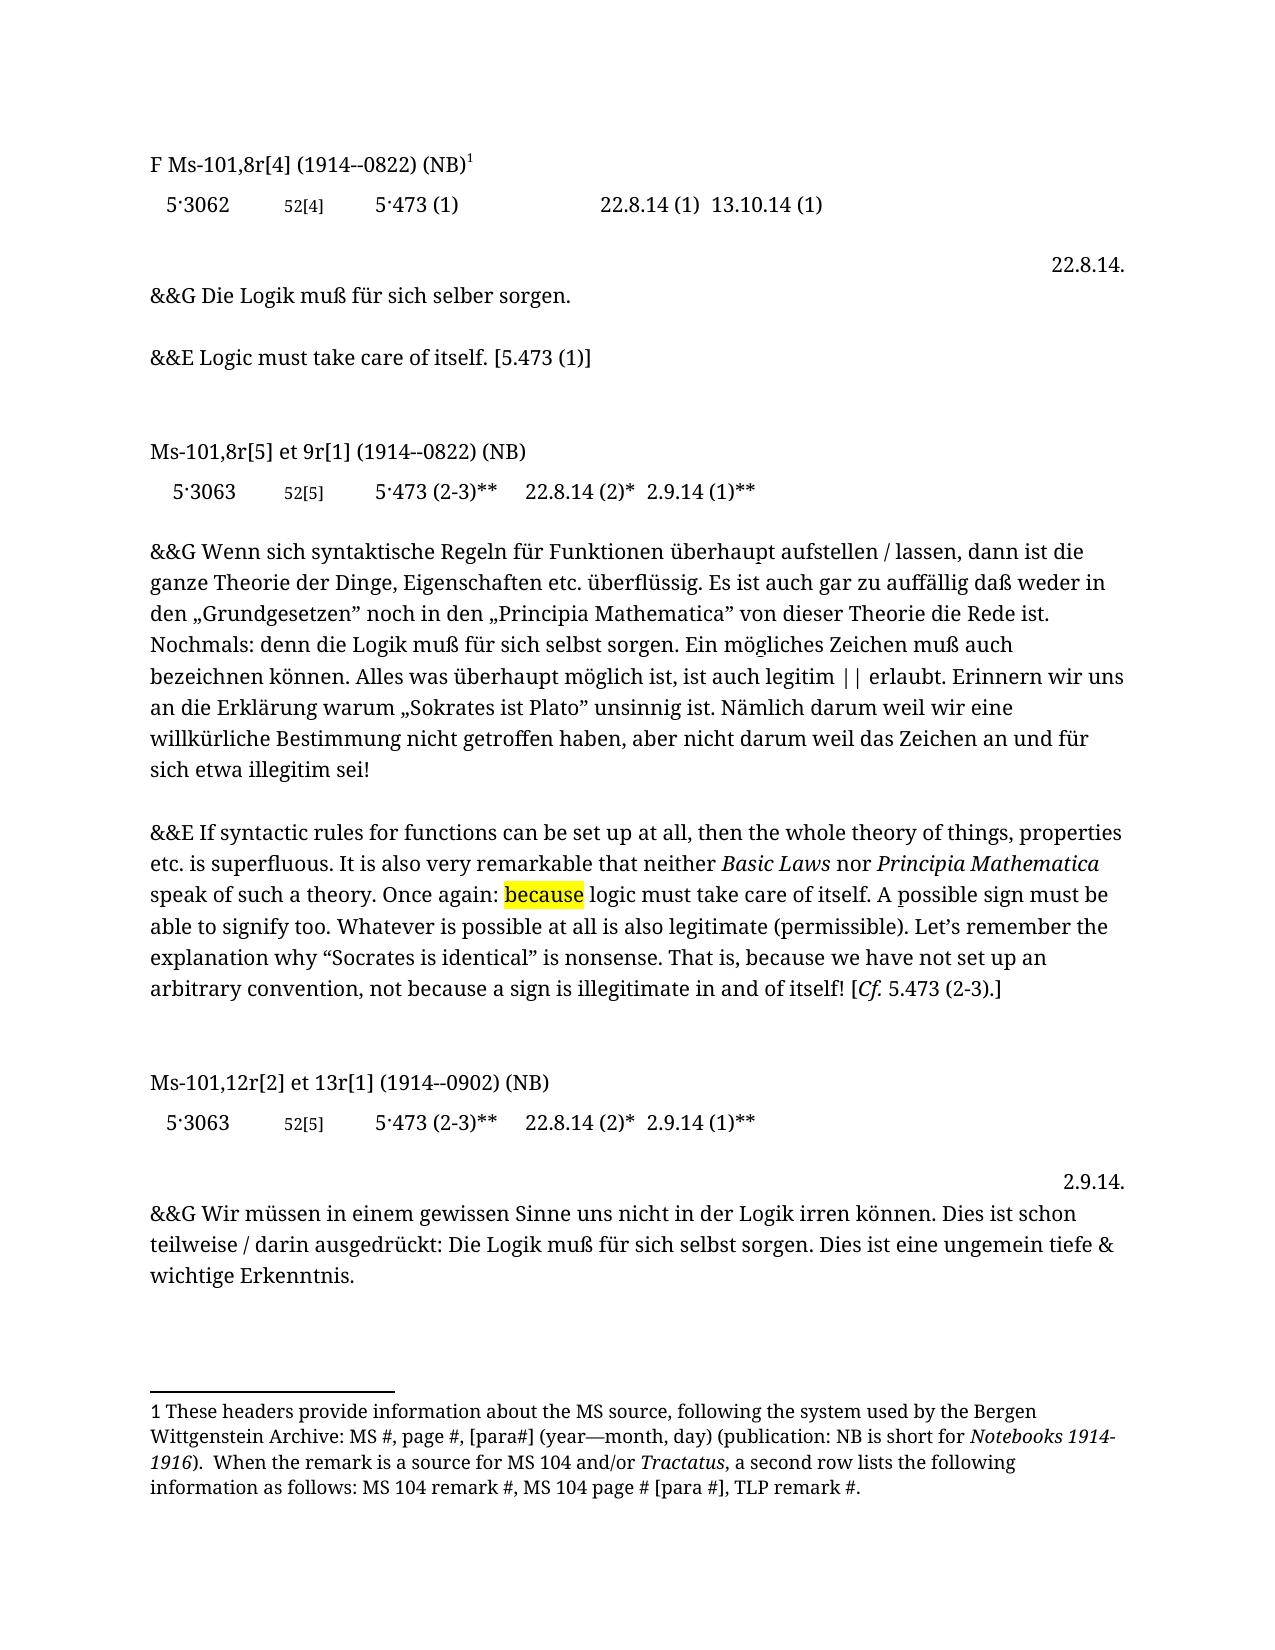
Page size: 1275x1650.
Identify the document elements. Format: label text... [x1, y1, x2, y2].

text 5·3063 52[5] 5·473 (2-3)** 22.8.14 (2)* 2.9.14 (1)** [166, 1108, 1125, 1136]
text 5·3063 52[5] 5·473 (2-3)** 22.8.14 (2)* 2.9.14 (1)** [166, 477, 1125, 506]
text &&E Logic must take care of itself. [5.473 (1)] [150, 343, 1125, 372]
text &&G Wir müssen in einem gewissen Sinne uns nicht in der Logik irren können. Dies ist schon teilweise / darin ausgedrückt: Die Logik muß für sich selbst sorgen. Dies ist eine ungemein tiefe & wichtige Erkenntnis. [150, 1199, 1125, 1289]
text &&G Wenn sich syntaktische Regeln für Funktionen überhaupt aufstellen / lassen, dann ist die ganze Theorie der Dinge, Eigenschaften etc. überflüssig. Es ist auch gar zu auffällig daß weder in den „Grundgesetzen” noch in den „Principia Mathematica” von dieser Theorie die Rede ist. Nochmals: denn die Logik muß für sich selbst sorgen. Ein mögliches Zeichen muß auch bezeichnen können. Alles was überhaupt möglich ist, ist auch legitim || erlaubt. Erinnern wir uns an die Erklärung warum „Sokrates ist Plato” unsinnig ist. Nämlich darum weil wir eine willkürliche Bestimmung nicht getroffen haben, aber nicht darum weil das Zeichen an und für sich etwa illegitim sei! [150, 537, 1125, 784]
text 2.9.14. [150, 1167, 1125, 1196]
text &&G Die Logik muß für sich selber sorgen. [150, 281, 1125, 309]
text Ms-101,12r[2] et 13r[1] (1914--0902) (NB) [150, 1068, 1125, 1096]
text &&E If syntactic rules for functions can be set up at all, then the whole theory of things, properties etc. is superfluous. It is also very remarkable that neither Basic Laws nor Principia Mathematica speak of such a theory. Once again: because logic must take care of itself. A possible sign must be able to signify too. Whatever is possible at all is also legitimate (permissible). Let’s remember the explanation why “Socrates is identical” is nonsense. That is, because we have not set up an arbitrary convention, not because a sign is illegitimate in and of itself! [Cf. 5.473 (2-3).] [150, 818, 1125, 1003]
text Ms-101,8r[5] et 9r[1] (1914--0822) (NB) [150, 437, 1125, 466]
text 22.8.14. [150, 250, 1125, 278]
text F Ms-101,8r[4] (1914--0822) (NB) [150, 150, 1125, 178]
text 5·3062 52[4] 5·473 (1) 22.8.14 (1) 13.10.14 (1) [166, 190, 1125, 218]
